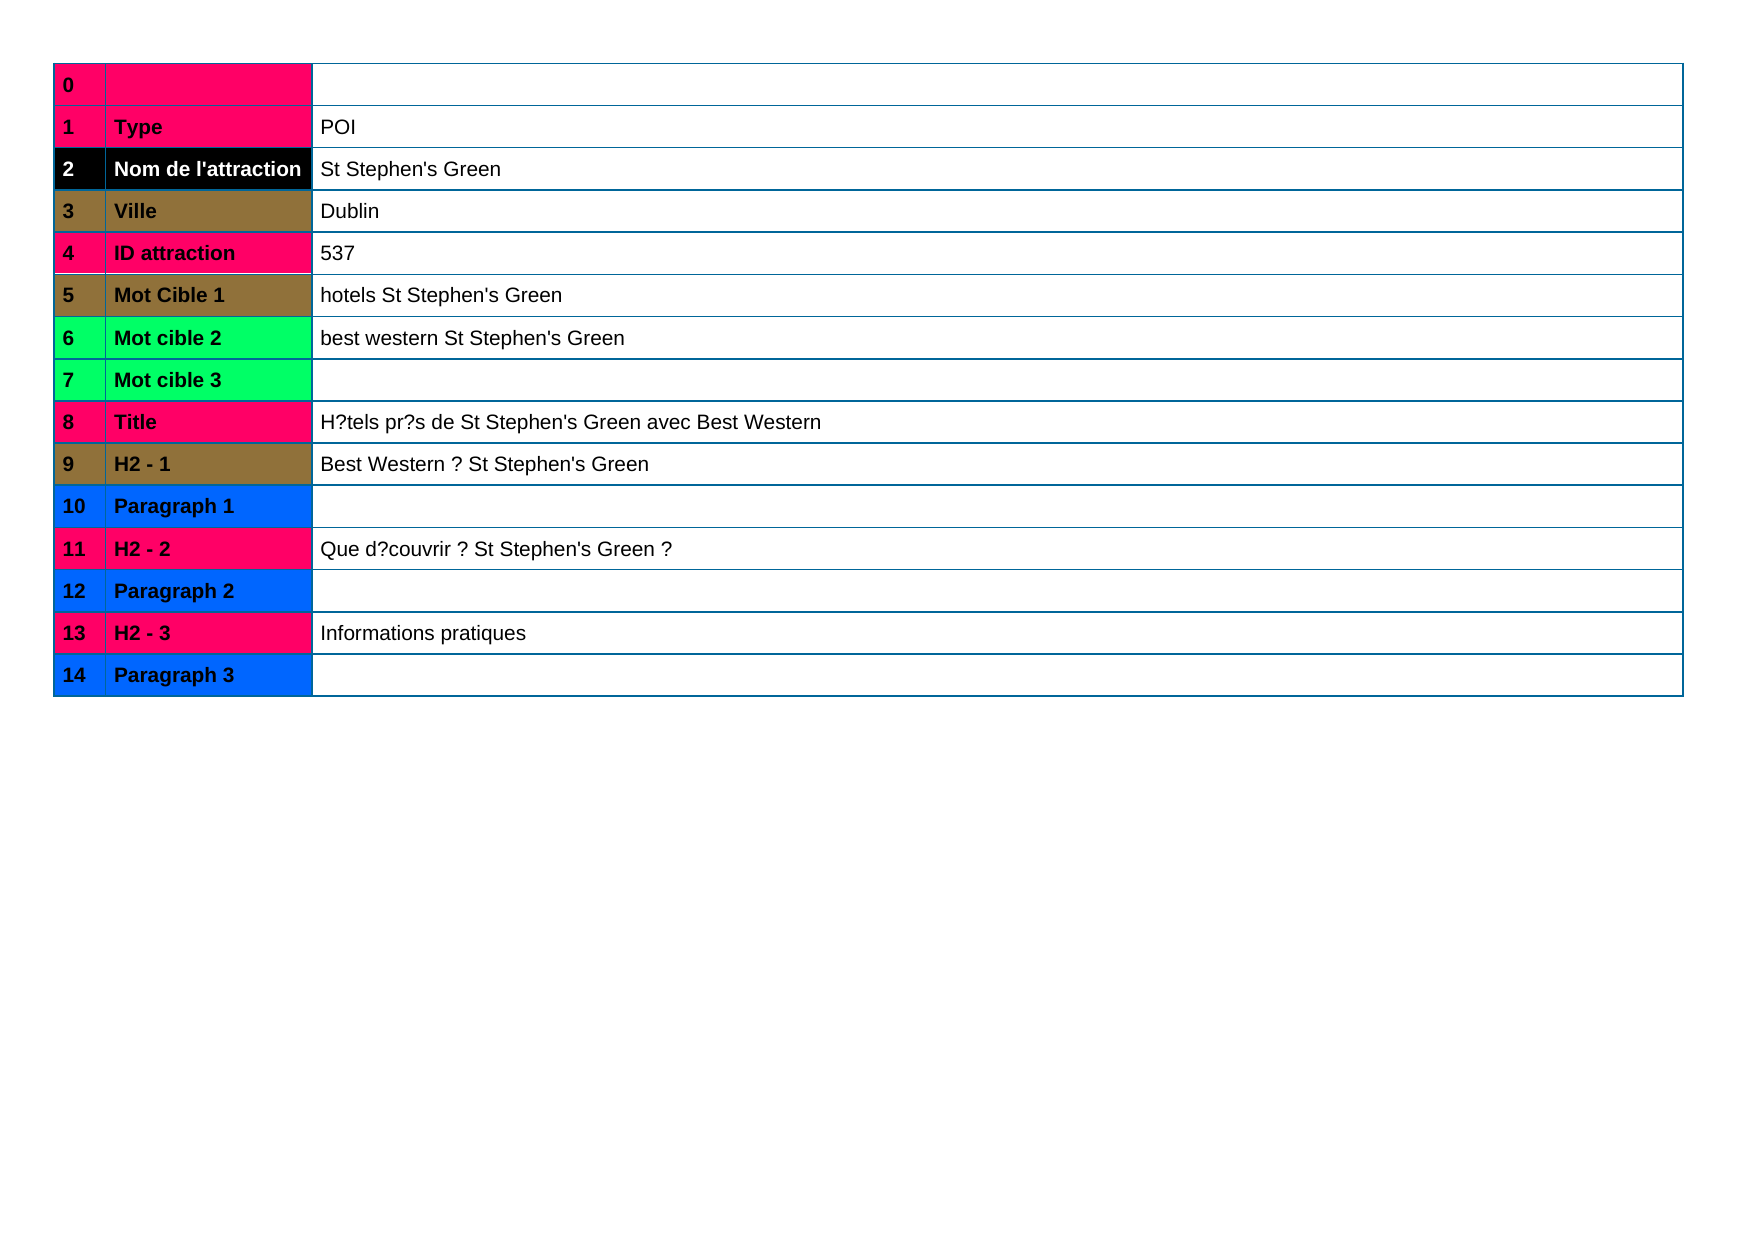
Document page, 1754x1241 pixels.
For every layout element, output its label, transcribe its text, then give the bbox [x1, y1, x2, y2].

table_cell H2 - 3 [106, 613, 311, 653]
table_cell Mot cible 3 [106, 360, 311, 400]
table_cell Paragraph 2 [106, 570, 311, 611]
table_cell H2 - 2 [106, 528, 311, 569]
table_cell H2 - 1 [106, 444, 311, 484]
table_cell Type [106, 106, 311, 147]
table_cell Paragraph 3 [106, 655, 311, 695]
table_cell best western St Stephen's Green [313, 317, 1682, 358]
table_cell 14 [55, 655, 105, 695]
table_cell Best Western ? St Stephen's Green [313, 444, 1682, 484]
table_cell Title [106, 402, 311, 442]
table_cell [313, 570, 1682, 611]
table_cell Ville [106, 191, 311, 231]
table_cell Dublin [313, 191, 1682, 231]
table_cell hotels St Stephen's Green [313, 275, 1682, 316]
table_cell 5 [55, 275, 105, 316]
table_cell 11 [55, 528, 105, 569]
table_cell [313, 486, 1682, 527]
table_cell 2 [55, 148, 105, 189]
table_cell Informations pratiques [313, 613, 1682, 653]
table_cell Mot Cible 1 [106, 275, 311, 316]
table_header 0 [55, 64, 105, 105]
table_cell ID attraction [106, 233, 311, 273]
table_cell 6 [55, 317, 105, 358]
table_cell 9 [55, 444, 105, 484]
table_cell 3 [55, 191, 105, 231]
table_cell 537 [313, 233, 1682, 273]
table_header [106, 64, 311, 105]
table_cell 8 [55, 402, 105, 442]
table_cell 7 [55, 360, 105, 400]
table_cell 13 [55, 613, 105, 653]
table_cell [313, 655, 1682, 695]
table_cell [313, 360, 1682, 400]
table_cell Paragraph 1 [106, 486, 311, 527]
table_cell 4 [55, 233, 105, 273]
table_cell Nom de l'attraction [106, 148, 311, 189]
table_header [313, 64, 1682, 105]
table_cell POI [313, 106, 1682, 147]
table_cell Que d?couvrir ? St Stephen's Green ? [313, 528, 1682, 569]
table_cell 1 [55, 106, 105, 147]
table_cell H?tels pr?s de St Stephen's Green avec Best Western [313, 402, 1682, 442]
table_cell 10 [55, 486, 105, 527]
table_cell 12 [55, 570, 105, 611]
table_cell Mot cible 2 [106, 317, 311, 358]
table_cell St Stephen's Green [313, 148, 1682, 189]
